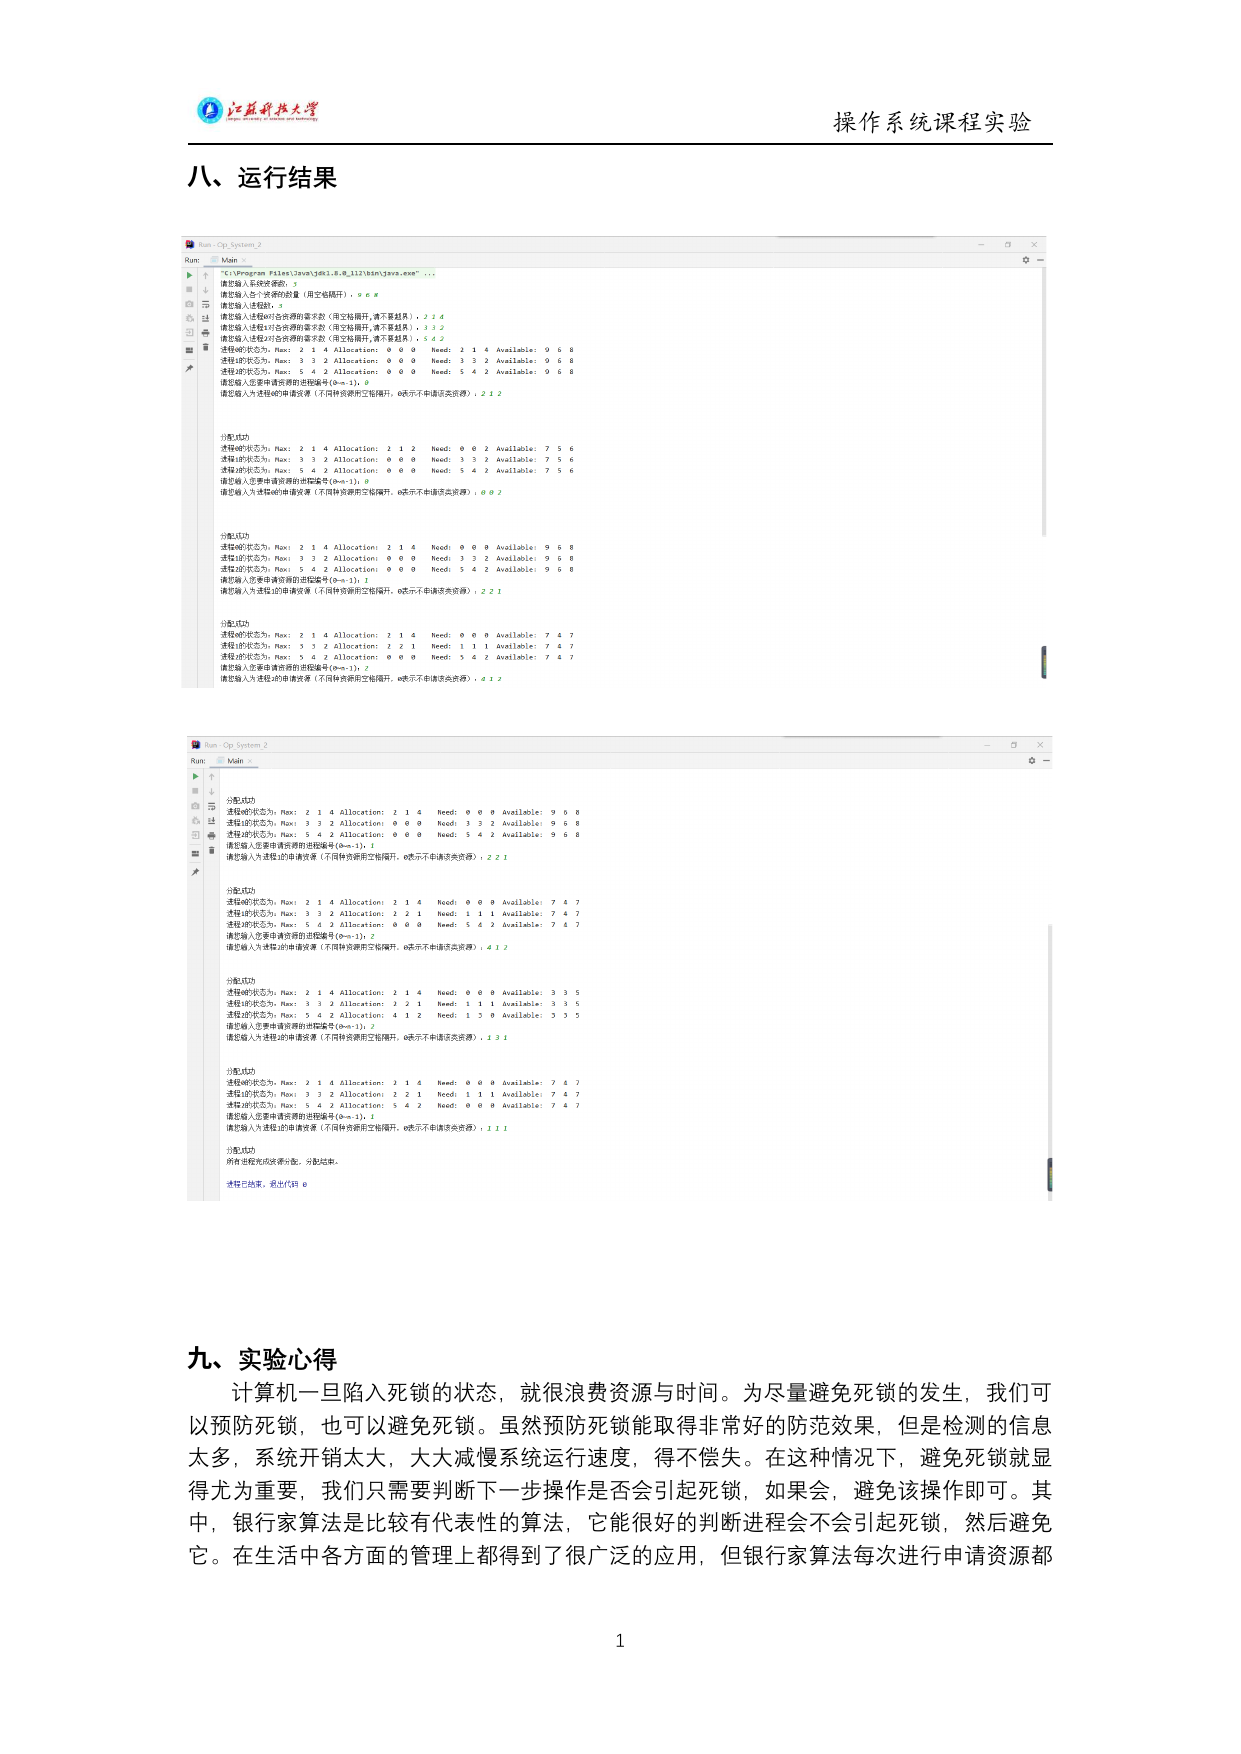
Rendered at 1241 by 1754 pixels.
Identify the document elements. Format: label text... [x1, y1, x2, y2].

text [187, 1377, 1053, 1572]
picture [181, 236, 1047, 688]
picture [187, 88, 328, 132]
subtitle 实验心得 [187, 1344, 1053, 1377]
picture [187, 736, 1053, 1201]
subtitle 运行结果 [187, 162, 1053, 194]
